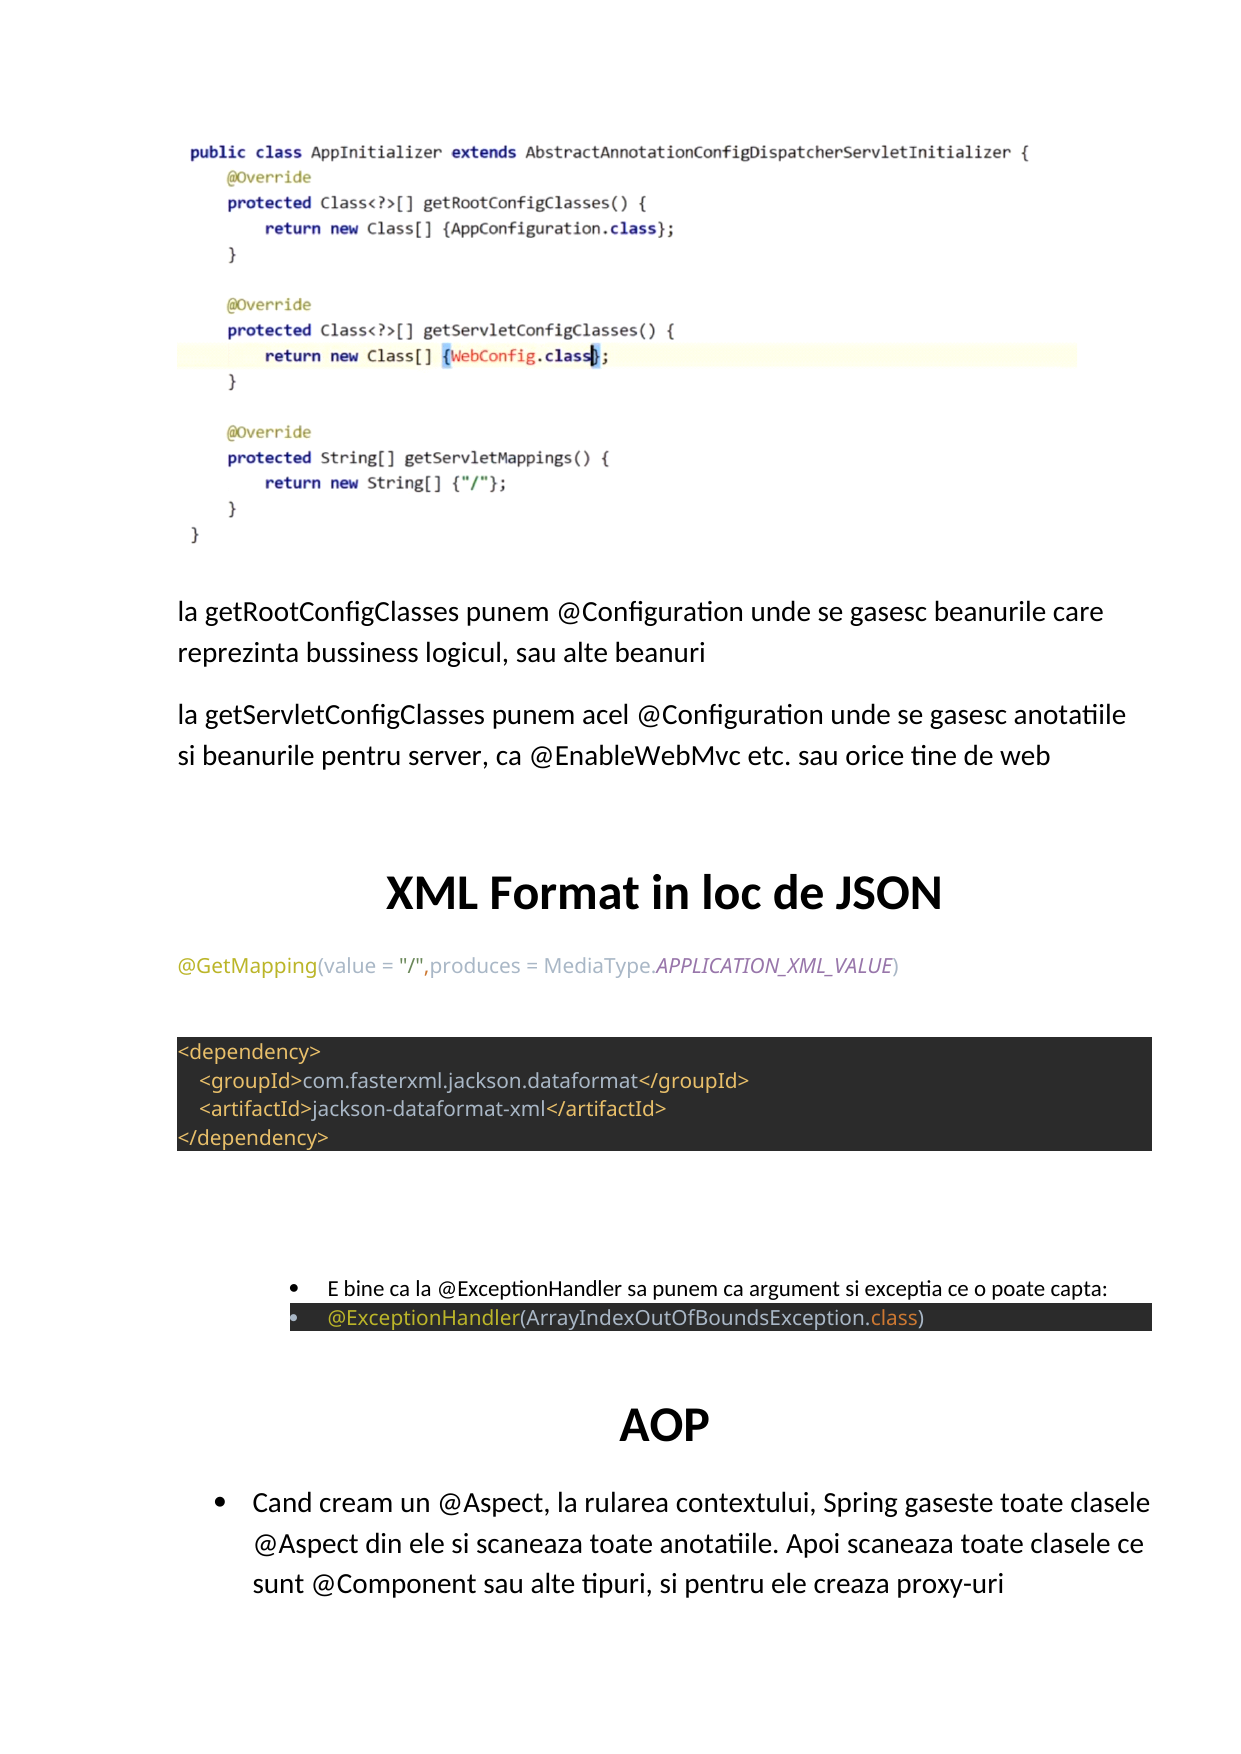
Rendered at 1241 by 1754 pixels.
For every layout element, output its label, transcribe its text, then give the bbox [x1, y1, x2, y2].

text XML Format in loc de JSON [177, 861, 1152, 922]
text la getServletConfigClasses punem acel @Configuration unde se gasesc anotatiile si beanurile pentru server, ca @EnableWebMvc etc. sau orice tine de web [177, 696, 1152, 773]
text @GetMapping(value = "/",produces = MediaType.APPLICATION_XML_VALUE) [177, 952, 1152, 1012]
picture [177, 118, 1078, 552]
text AOP [177, 1393, 1152, 1454]
list @ExceptionHandler(ArrayIndexOutOfBoundsException.class) [290, 1303, 1152, 1331]
list E bine ca la @ExceptionHandler sa punem ca argument si exceptia ce o poate capta: [290, 1274, 1152, 1303]
text la getRootConfigClasses punem @Configuration unde se gasesc beanurile care reprezinta bussiness logicul, sau alte beanuri [177, 593, 1152, 670]
list Cand cream un @Aspect, la rularea contextului, Spring gaseste toate clasele @Aspect din ele si scaneaza toate anotatiile. Apoi scaneaza toate clasele ce sunt @Component sau alte tipuri, si pentru ele creaza proxy-uri [215, 1484, 1152, 1601]
text <dependency> <groupId>com.fasterxml.jackson.dataformat</groupId> <artifactId>jackson-dataformat-xml</artifactId> </dependency> [177, 1037, 1152, 1151]
